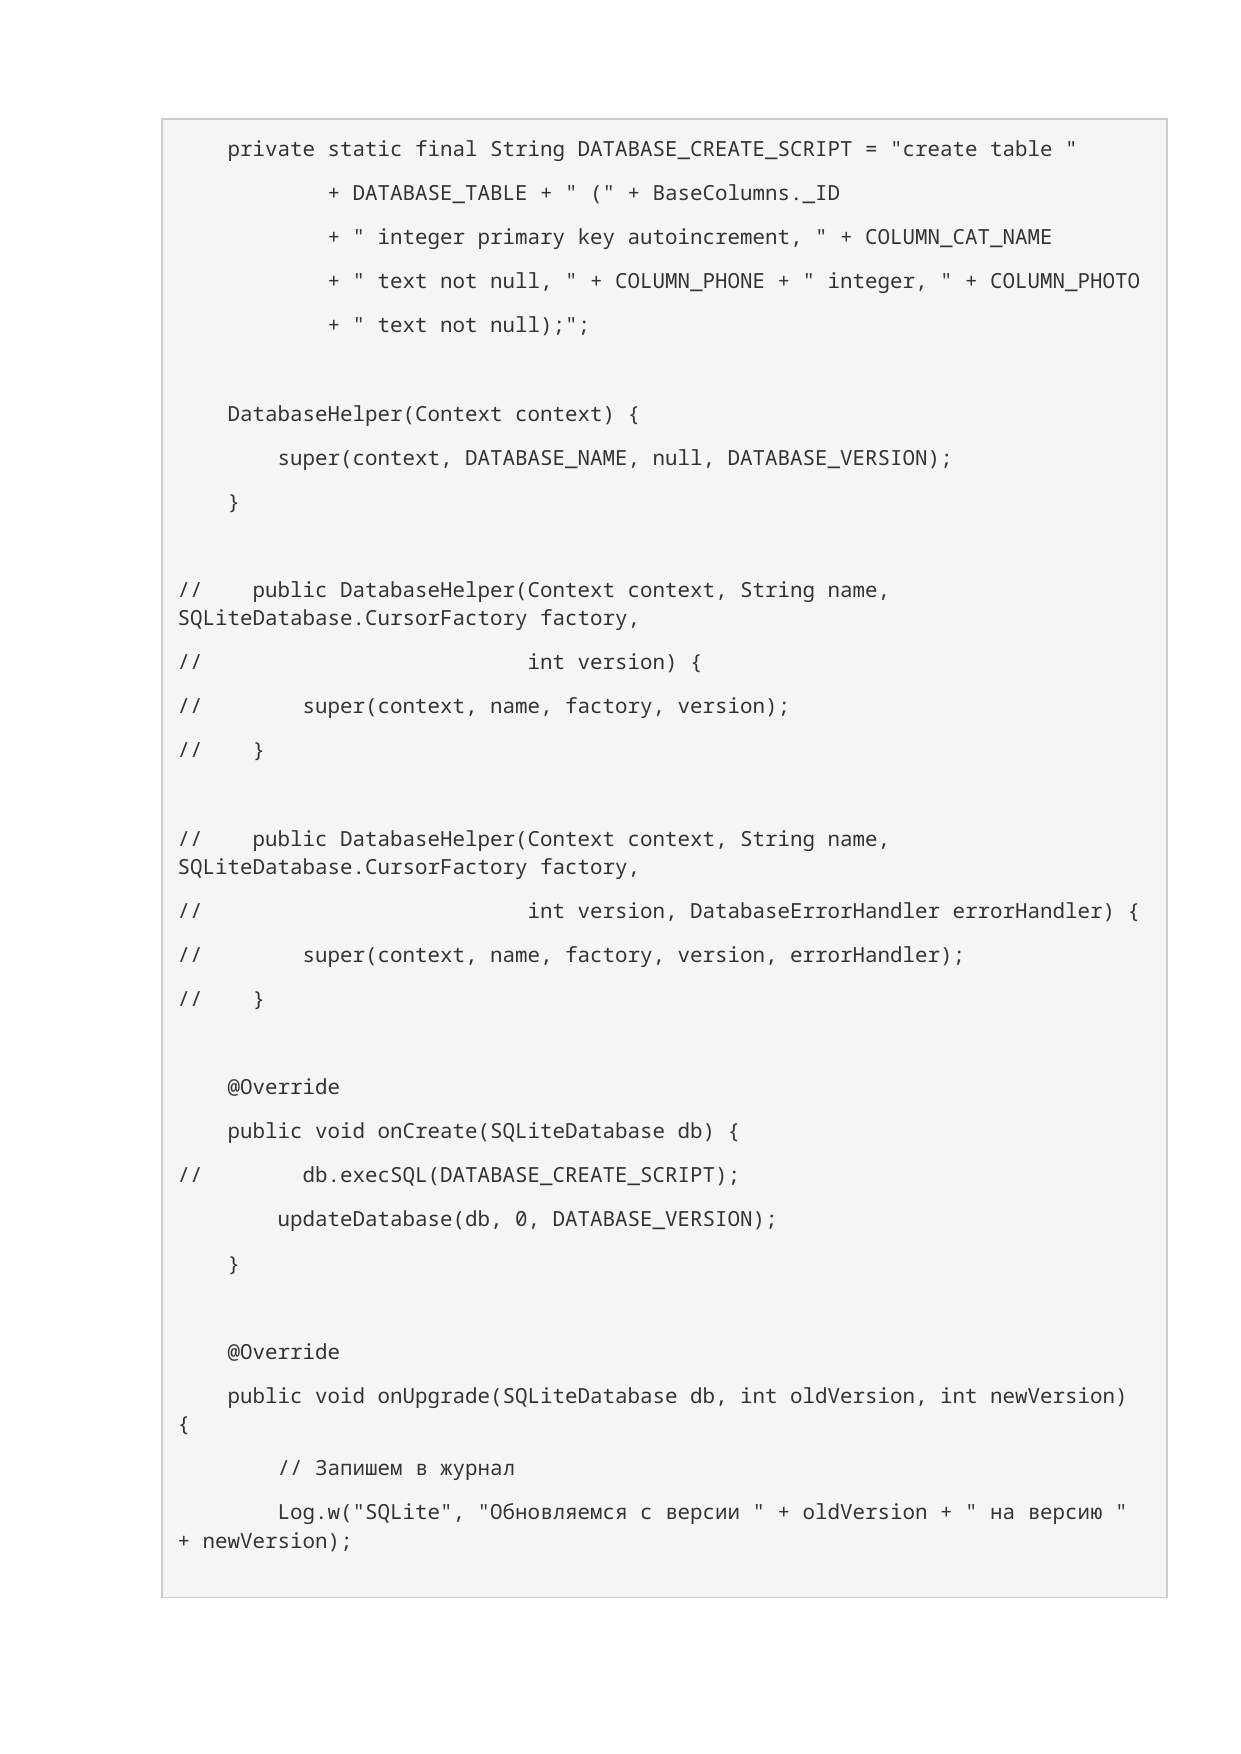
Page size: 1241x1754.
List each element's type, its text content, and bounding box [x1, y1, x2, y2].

text } [163, 1232, 1166, 1277]
text // db.execSQL(DATABASE_CREATE_SCRIPT); [163, 1144, 1166, 1188]
text // Запишем в журнал [163, 1437, 1166, 1481]
text // int version, DatabaseErrorHandler errorHandler) { [163, 880, 1166, 924]
text + " text not null);"; [163, 294, 1166, 338]
text updateDatabase(db, 0, DATABASE_VERSION); [163, 1188, 1166, 1232]
text @Override [163, 1056, 1166, 1100]
text // } [163, 968, 1166, 1012]
text + DATABASE_TABLE + " (" + BaseColumns._ID [163, 162, 1166, 206]
text } [163, 471, 1166, 515]
text // public DatabaseHelper(Context context, String name, SQLiteDatabase.CursorFactory factory, [163, 559, 1166, 631]
text + " text not null, " + COLUMN_PHONE + " integer, " + COLUMN_PHOTO [163, 250, 1166, 294]
text @Override [163, 1321, 1166, 1365]
text // } [163, 719, 1166, 763]
text // super(context, name, factory, version, errorHandler); [163, 924, 1166, 968]
text // public DatabaseHelper(Context context, String name, SQLiteDatabase.CursorFactory factory, [163, 807, 1166, 880]
text private static final String DATABASE_CREATE_SCRIPT = "create table " [163, 120, 1166, 162]
text super(context, DATABASE_NAME, null, DATABASE_VERSION); [163, 427, 1166, 471]
text // int version) { [163, 631, 1166, 675]
text Log.w("SQLite", "Обновляемся с версии " + oldVersion + " на версию " + newVersion); [163, 1481, 1166, 1554]
text + " integer primary key autoincrement, " + COLUMN_CAT_NAME [163, 206, 1166, 250]
text // super(context, name, factory, version); [163, 675, 1166, 719]
text DatabaseHelper(Context context) { [163, 382, 1166, 427]
text public void onCreate(SQLiteDatabase db) { [163, 1100, 1166, 1144]
text public void onUpgrade(SQLiteDatabase db, int oldVersion, int newVersion) { [163, 1365, 1166, 1437]
